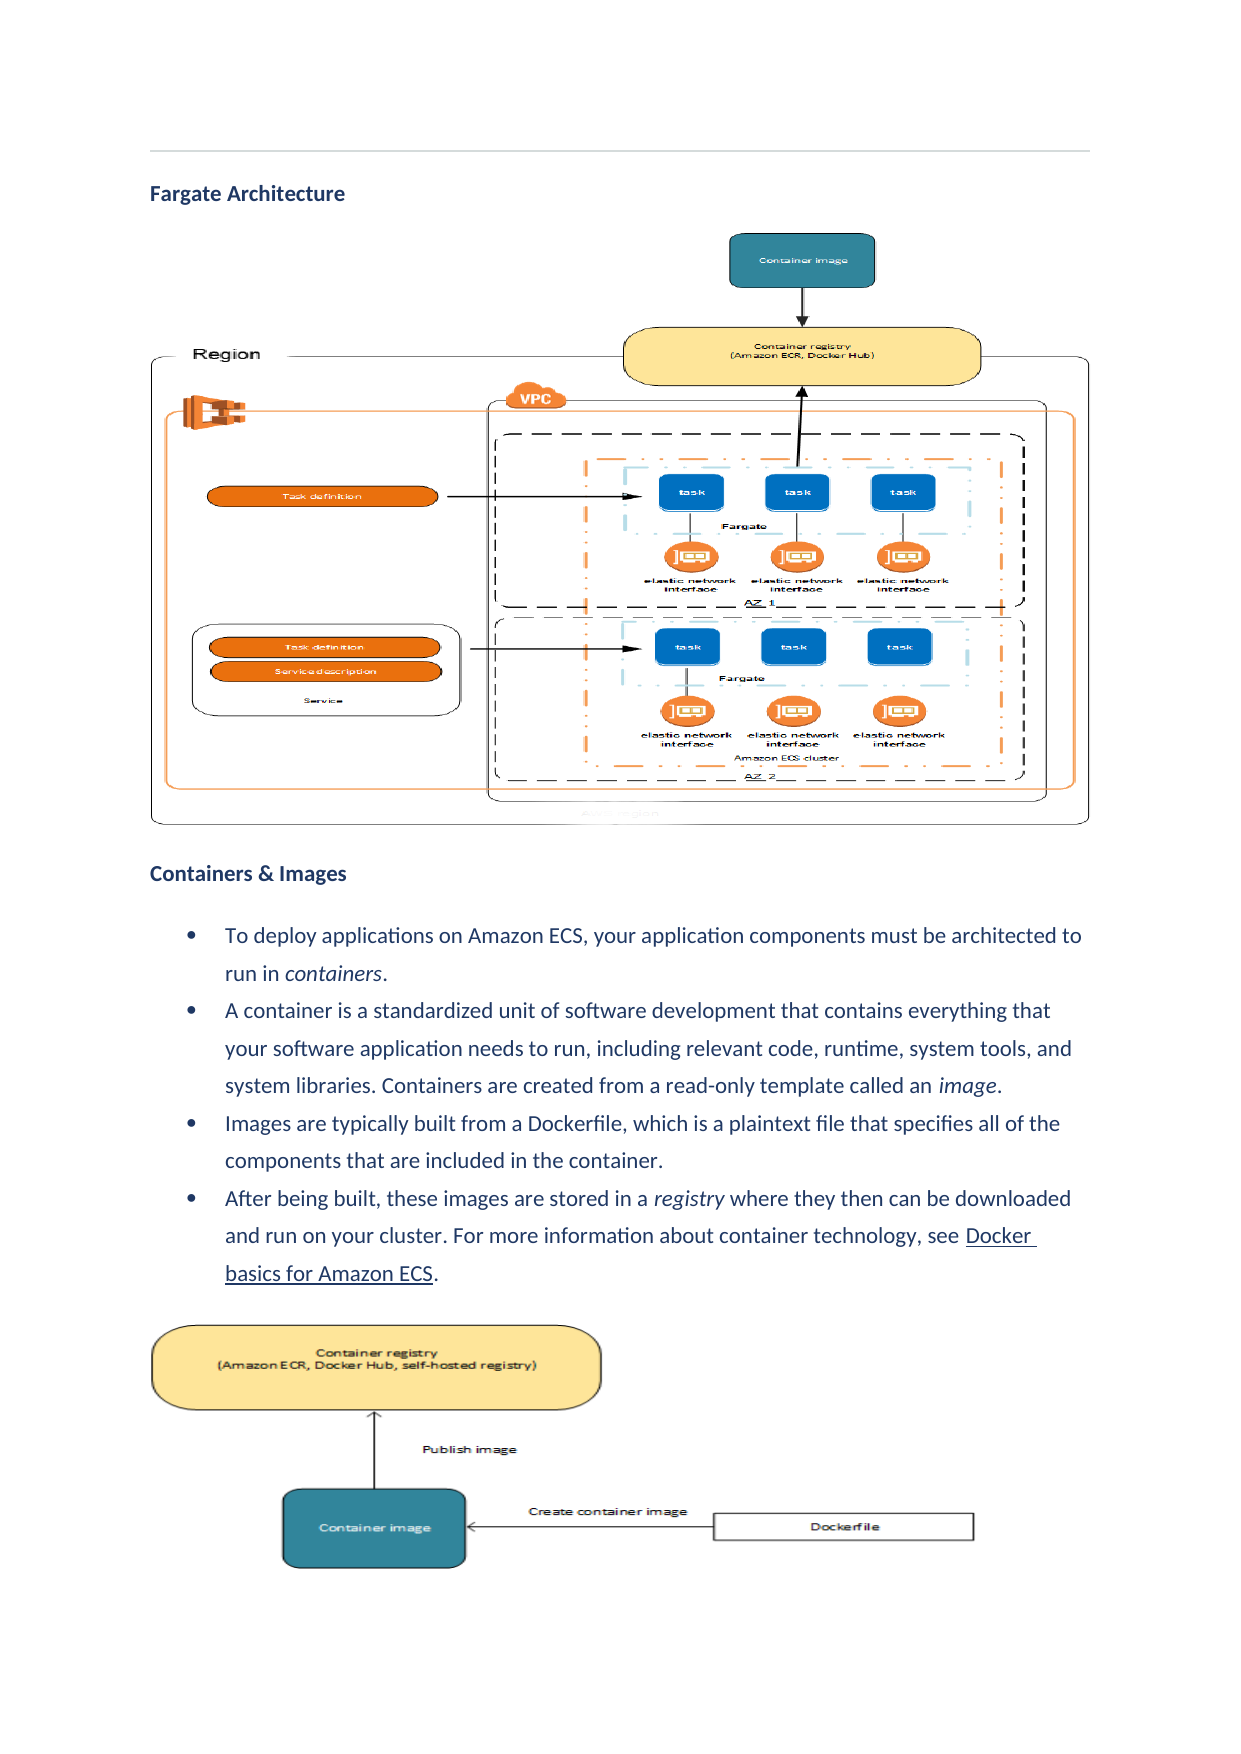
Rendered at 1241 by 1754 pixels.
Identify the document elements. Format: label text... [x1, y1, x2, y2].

picture [150, 1324, 976, 1569]
text Containers & Images [150, 850, 1090, 887]
list After being built, these images are stored in a registry where they then can be downloaded and run on your cluster. For more information about container technology, see Docker basics for Amazon ECS. [187, 1175, 1090, 1287]
list To deploy applications on Amazon ECS, your application components must be architected to run in containers. [187, 912, 1090, 987]
text Fargate Architecture [150, 152, 1090, 207]
list Images are typically built from a Dockerfile, which is a plaintext file that specifies all of the components that are included in the container. [187, 1100, 1090, 1175]
list A container is a standardized unit of software development that contains everything that your software application needs to run, including relevant code, runtime, system tools, and system libraries. Containers are created from a read-only template called an image. [187, 987, 1090, 1100]
picture [150, 232, 1091, 825]
